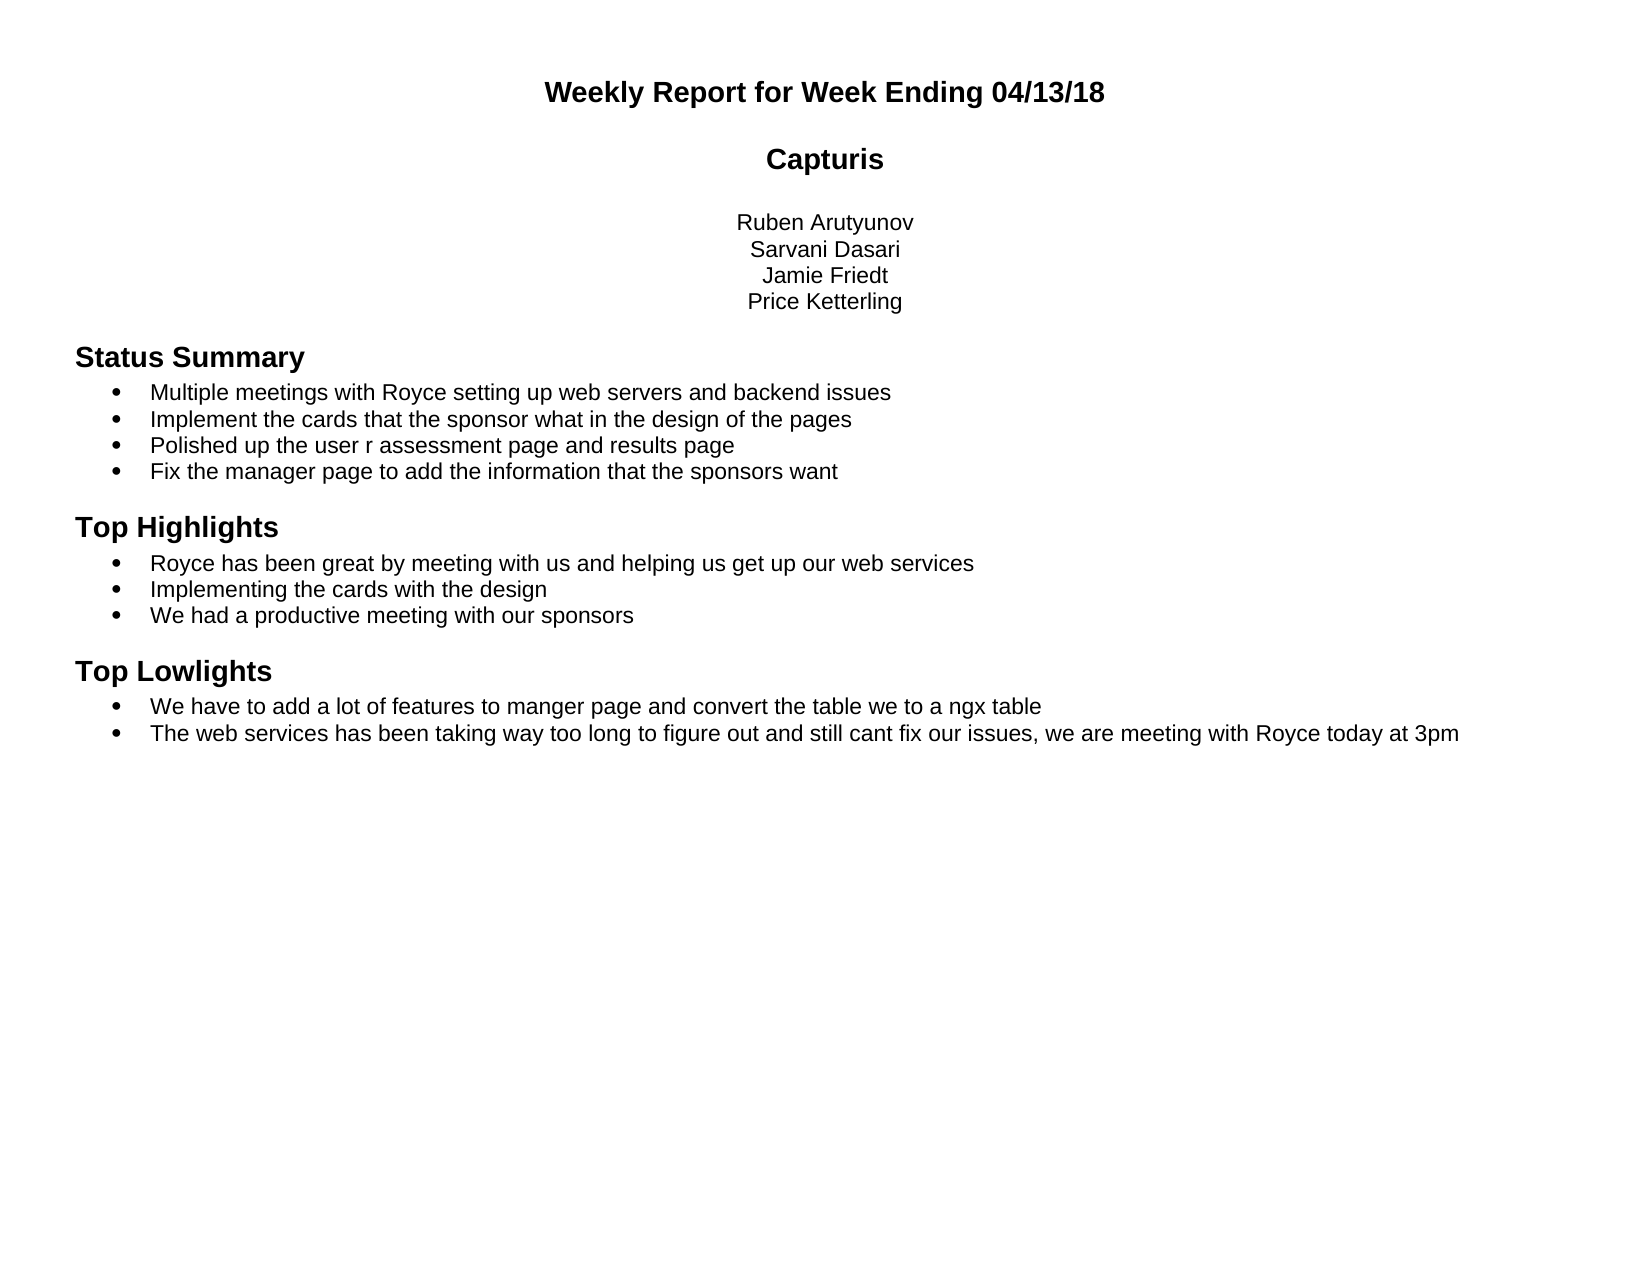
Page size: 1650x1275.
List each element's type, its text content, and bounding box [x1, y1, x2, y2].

title Capturis [75, 142, 1575, 176]
list Multiple meetings with Royce setting up web servers and backend issues [112, 379, 1575, 406]
text Ruben Arutyunov [75, 209, 1575, 236]
list The web services has been taking way too long to figure out and still cant fix our issues, we are meeting with Royce today at 3pm [112, 720, 1575, 746]
list Polished up the user r assessment page and results page [112, 432, 1575, 458]
list We have to add a lot of features to manger page and convert the table we to a ngx table [112, 693, 1575, 720]
list Fix the manager page to add the information that the sponsors want [112, 458, 1575, 485]
list Implement the cards that the sponsor what in the design of the pages [112, 406, 1575, 432]
title Weekly Report for Week Ending 04/13/18 [75, 75, 1575, 108]
subtitle Status Summary [75, 339, 1575, 373]
subtitle Top Highlights [75, 510, 1575, 543]
subtitle Top Lowlights [75, 654, 1575, 687]
list We had a productive meeting with our sponsors [112, 602, 1575, 629]
list Implementing the cards with the design [112, 576, 1575, 602]
list Royce has been great by meeting with us and helping us get up our web services [112, 549, 1575, 576]
text Sarvani Dasari Jamie Friedt Price Ketterling [75, 236, 1575, 314]
